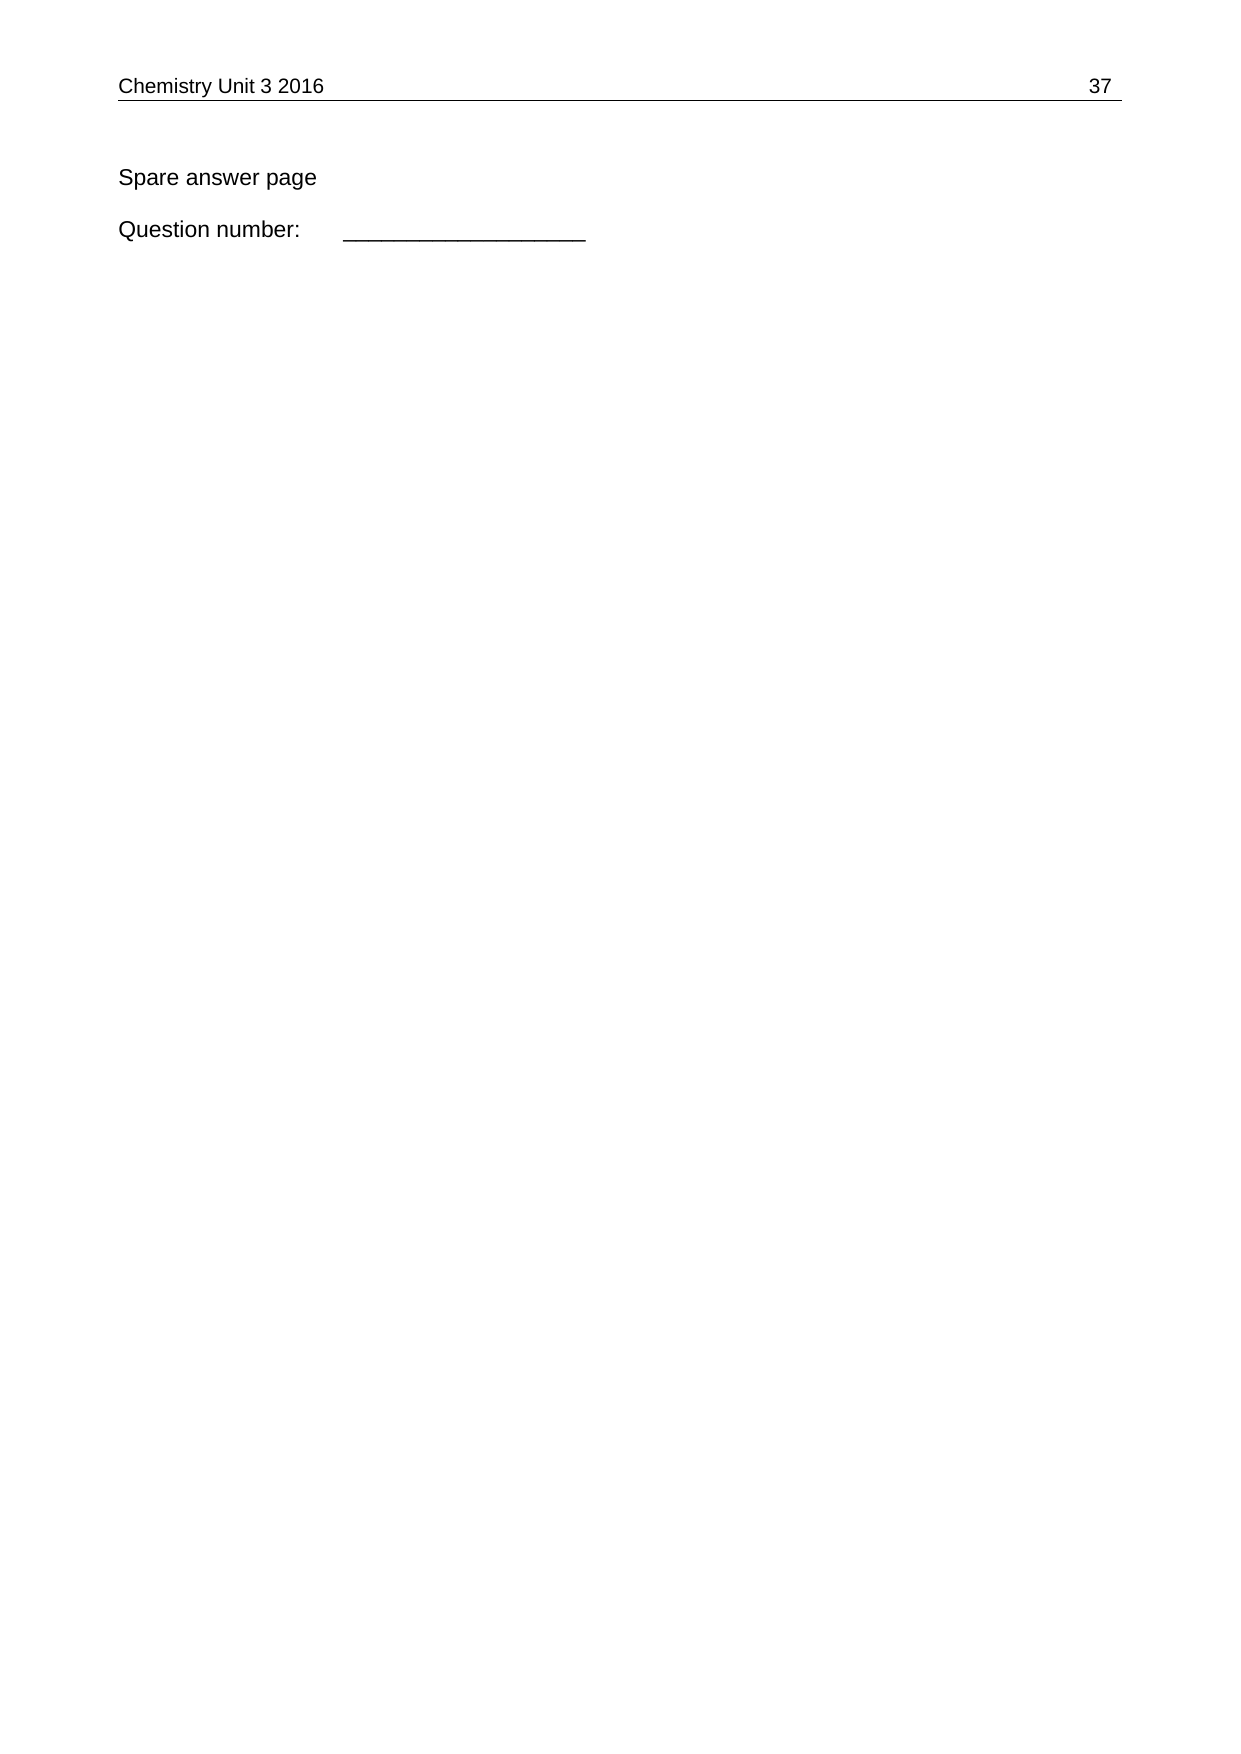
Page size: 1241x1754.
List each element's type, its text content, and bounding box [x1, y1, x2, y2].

text Question number: ___________________ [118, 216, 1122, 243]
text Spare answer page [118, 164, 1122, 190]
